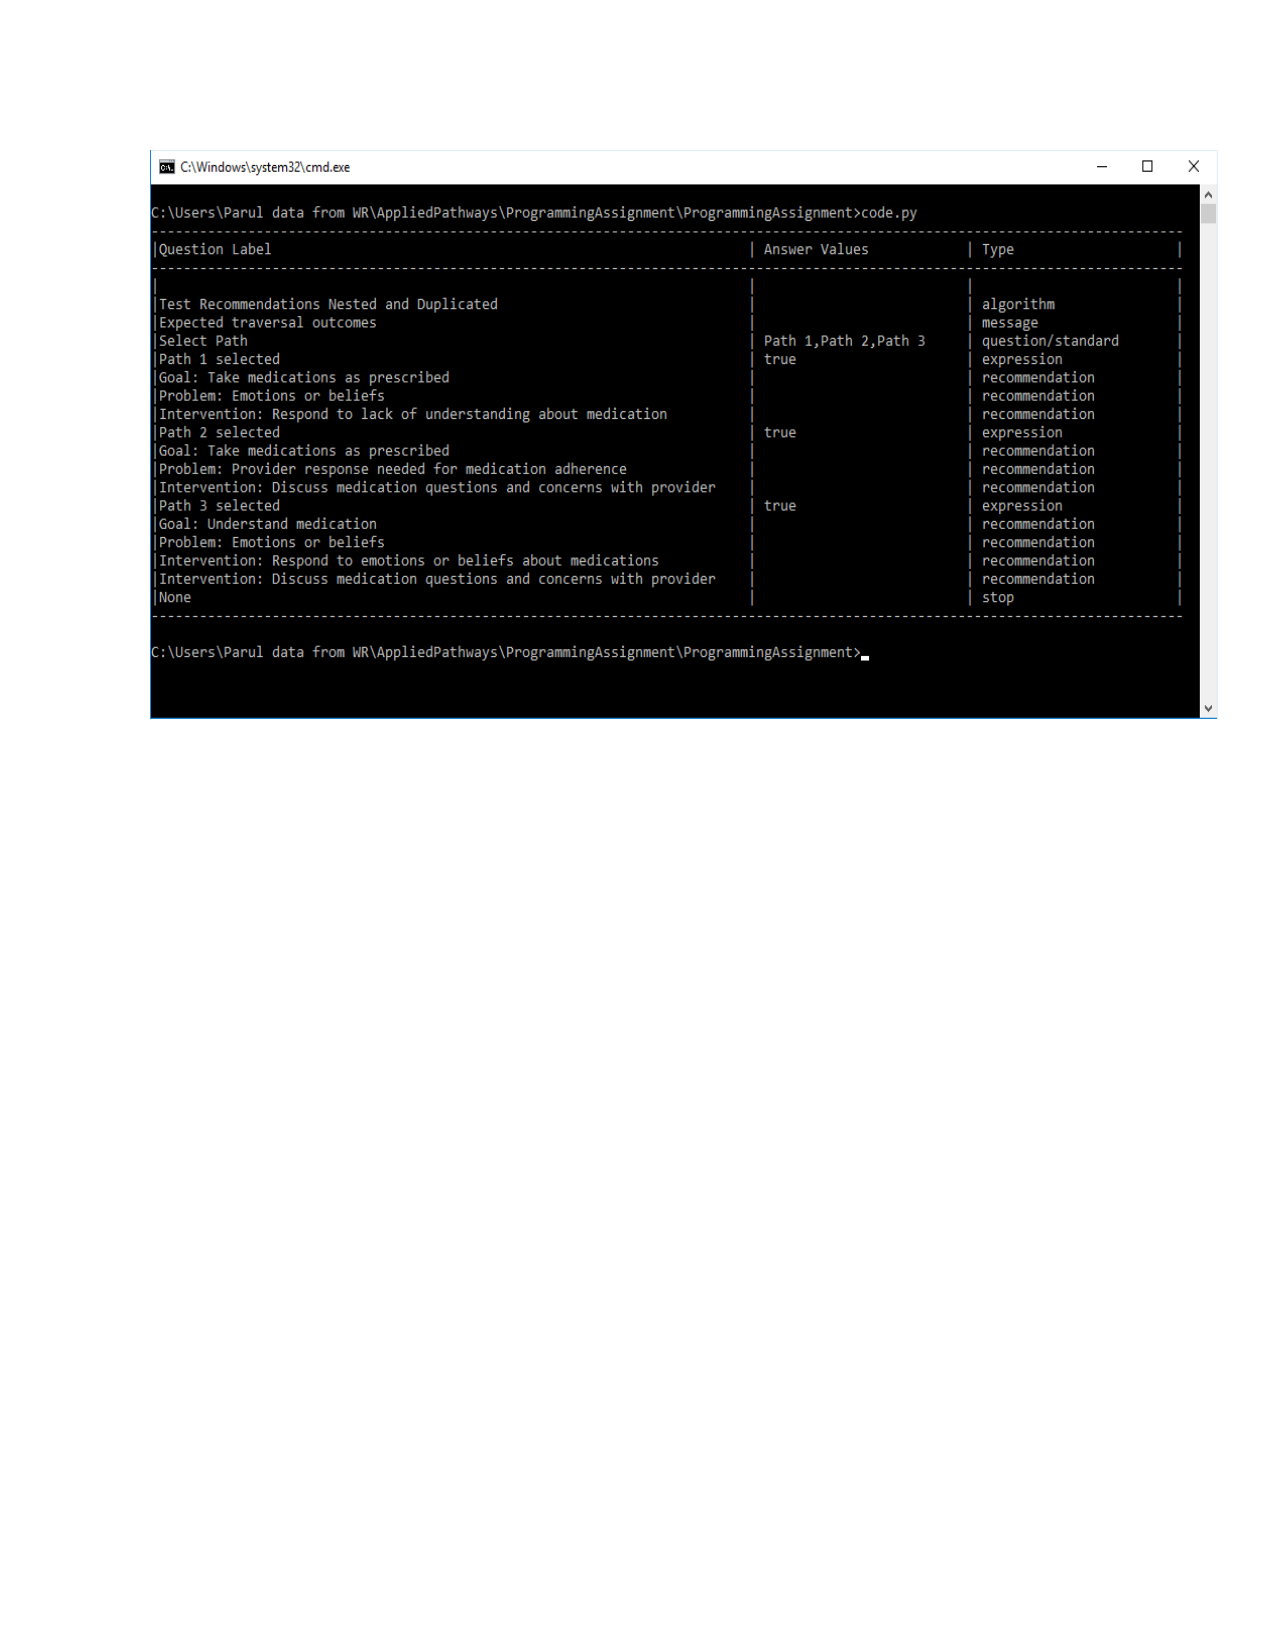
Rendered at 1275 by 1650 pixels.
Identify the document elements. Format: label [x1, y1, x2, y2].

picture [150, 150, 1218, 719]
